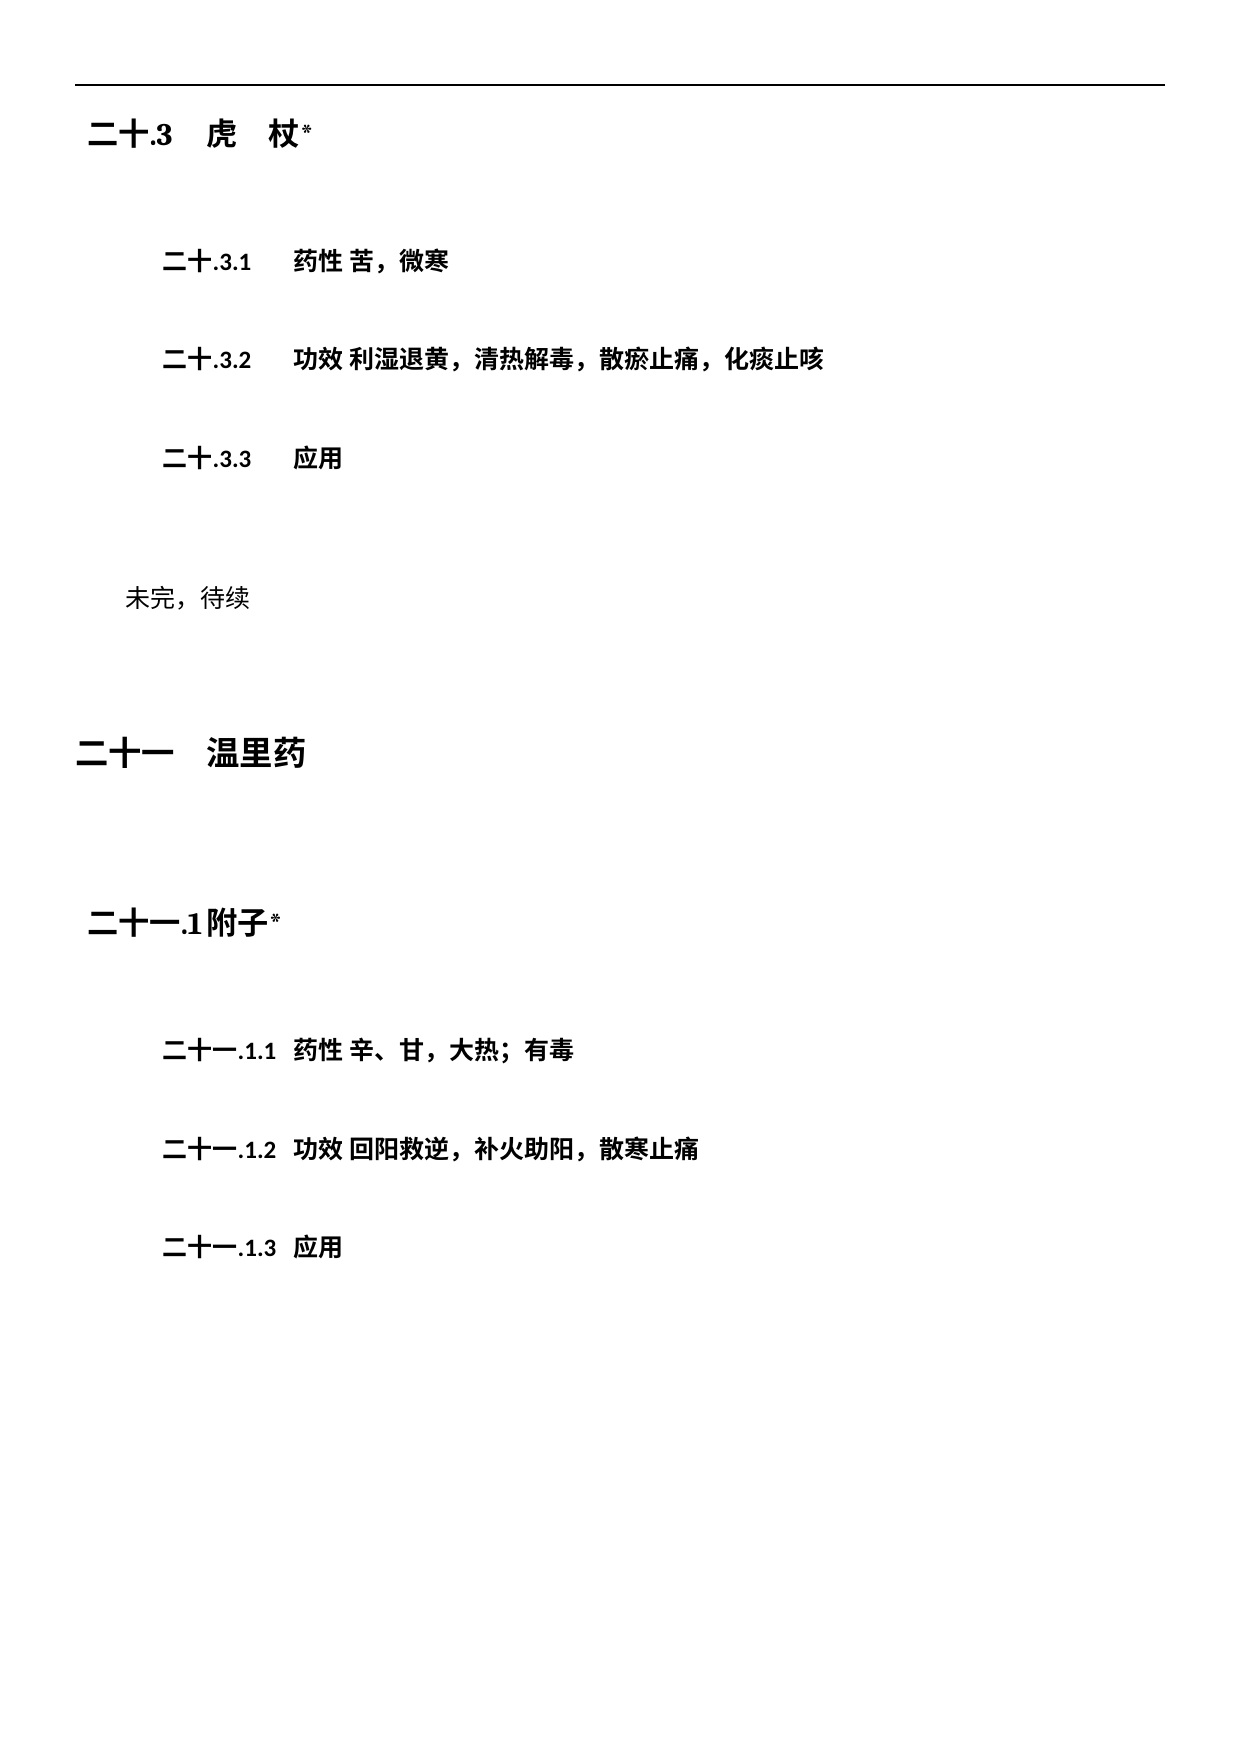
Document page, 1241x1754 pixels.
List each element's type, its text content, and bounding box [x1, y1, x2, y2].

text 未完，待续 [75, 563, 1165, 631]
subtitle 温里药 [75, 717, 1165, 785]
subtitle 应用 [119, 423, 1165, 491]
subtitle 功效 回阳救逆，补火助阳，散寒止痛 [119, 1113, 1165, 1181]
subtitle 应用 [119, 1212, 1165, 1280]
subtitle 药性 辛、甘，大热；有毒 [119, 1015, 1165, 1083]
subtitle 虎 杖* [87, 98, 1165, 166]
subtitle 药性 苦，微寒 [119, 226, 1165, 293]
subtitle 功效 利湿退黄，清热解毒，散瘀止痛，化痰止咳 [119, 324, 1165, 392]
subtitle 附子* [87, 887, 1165, 955]
